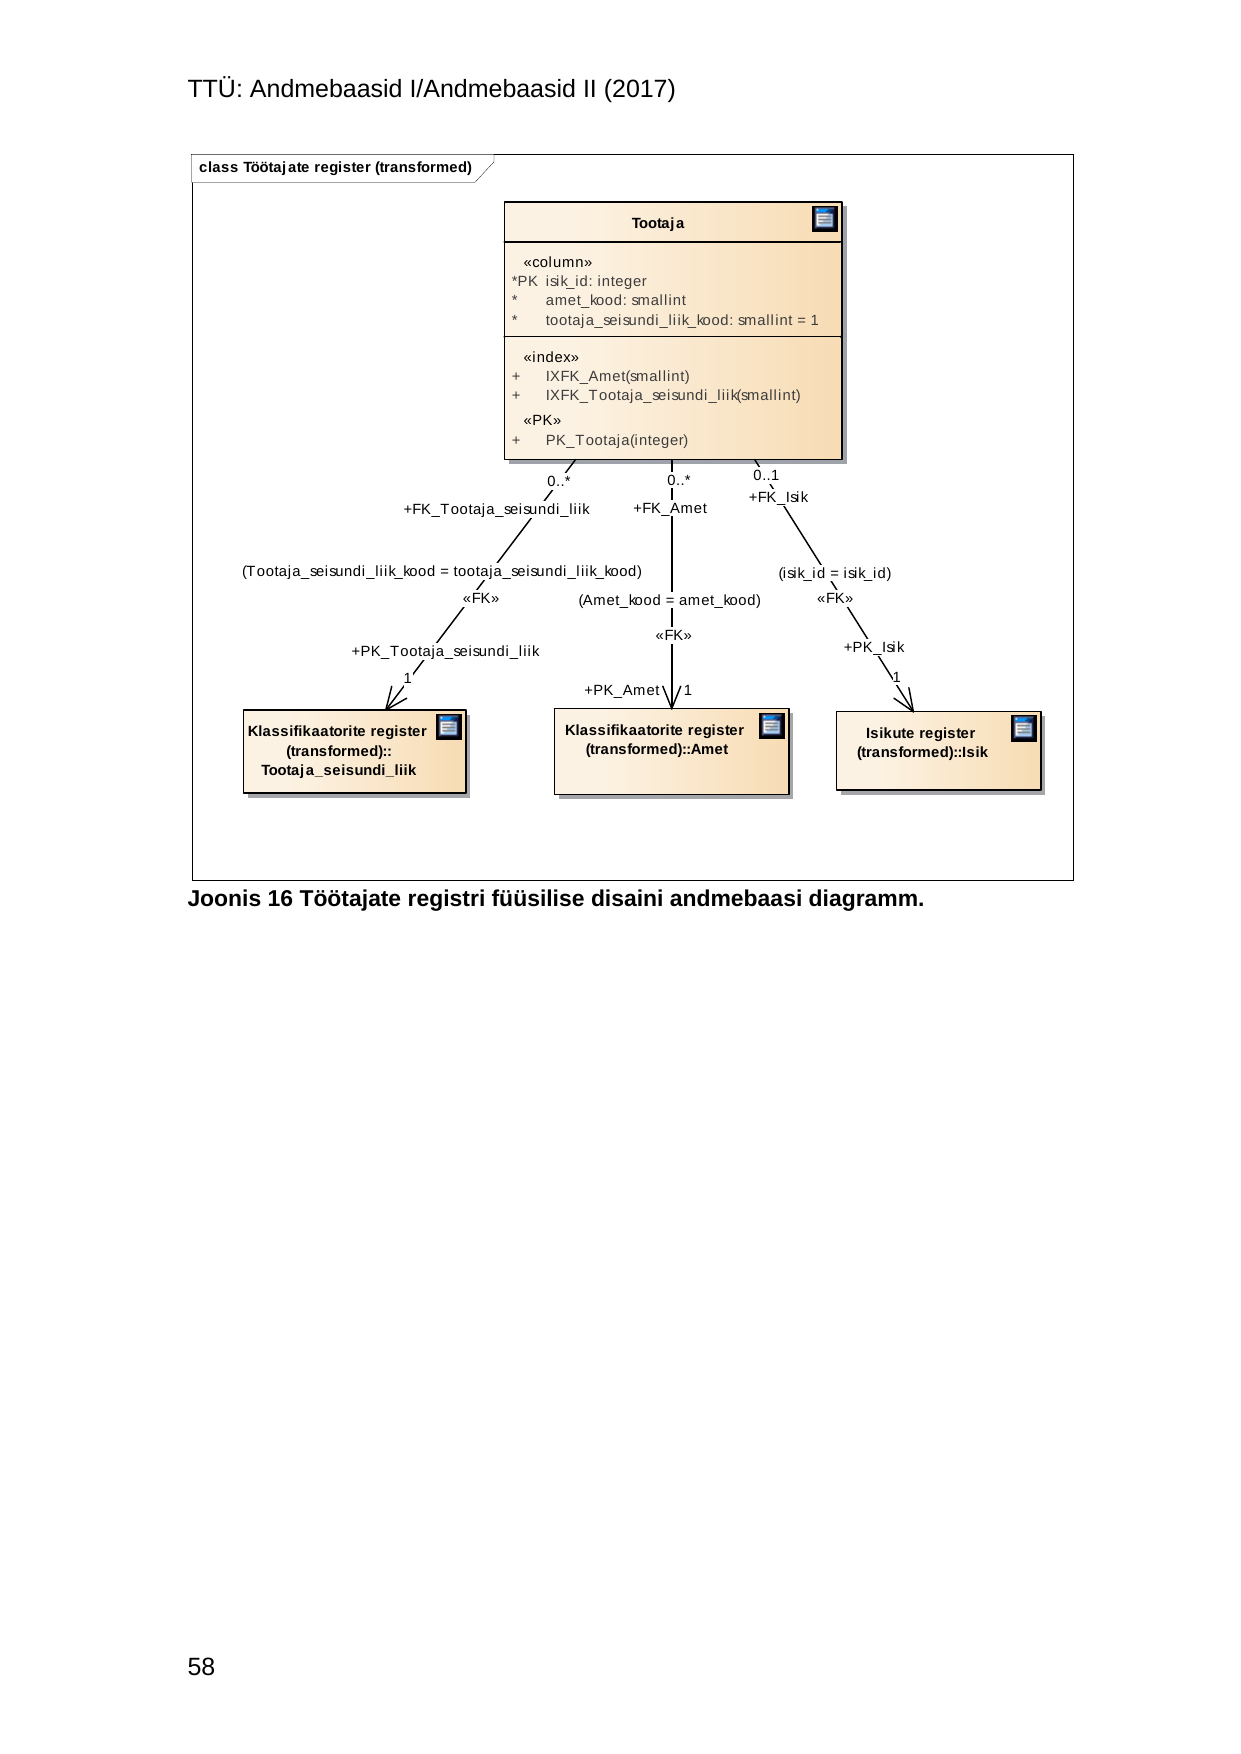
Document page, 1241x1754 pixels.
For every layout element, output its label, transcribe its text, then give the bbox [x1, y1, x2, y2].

text Joonis 16 Töötajate registri füüsilise disaini andmebaasi diagramm. [187, 885, 1107, 911]
